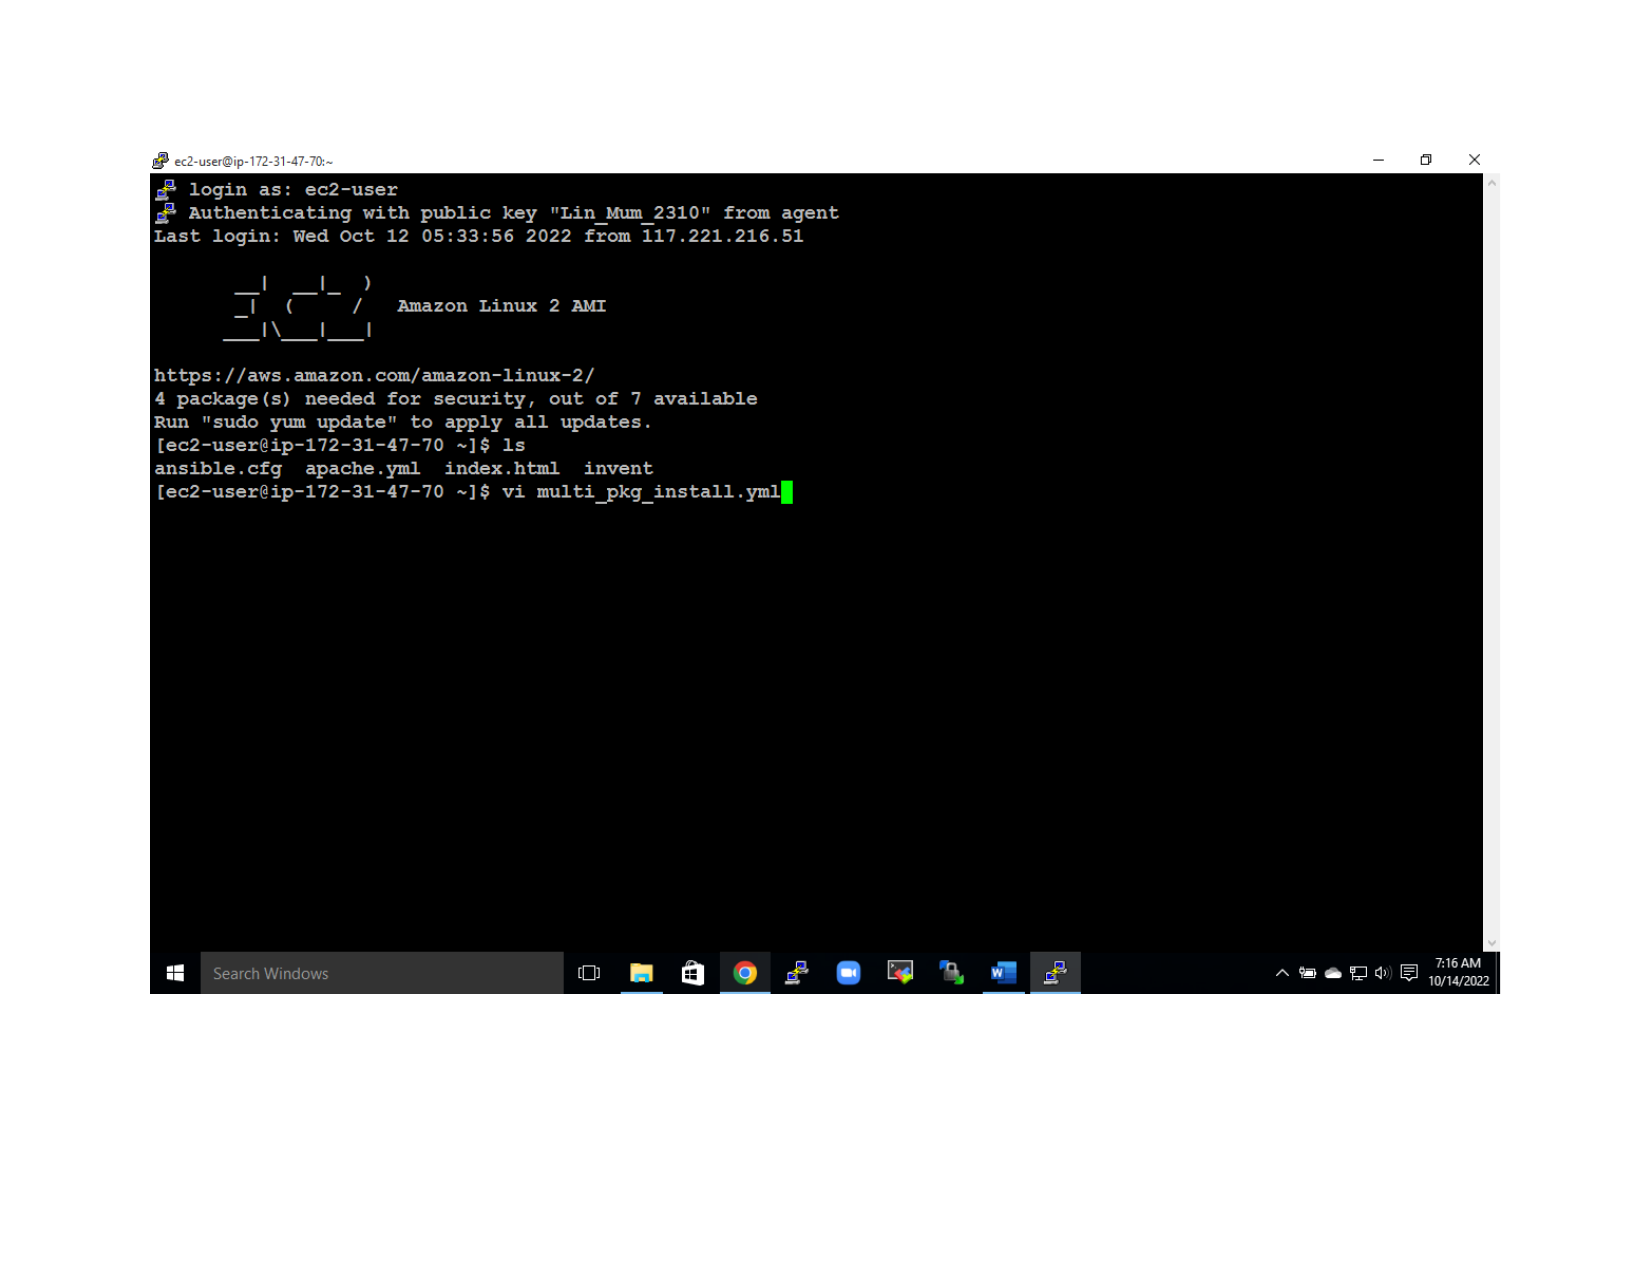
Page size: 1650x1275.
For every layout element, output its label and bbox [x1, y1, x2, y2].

picture [150, 150, 1500, 994]
